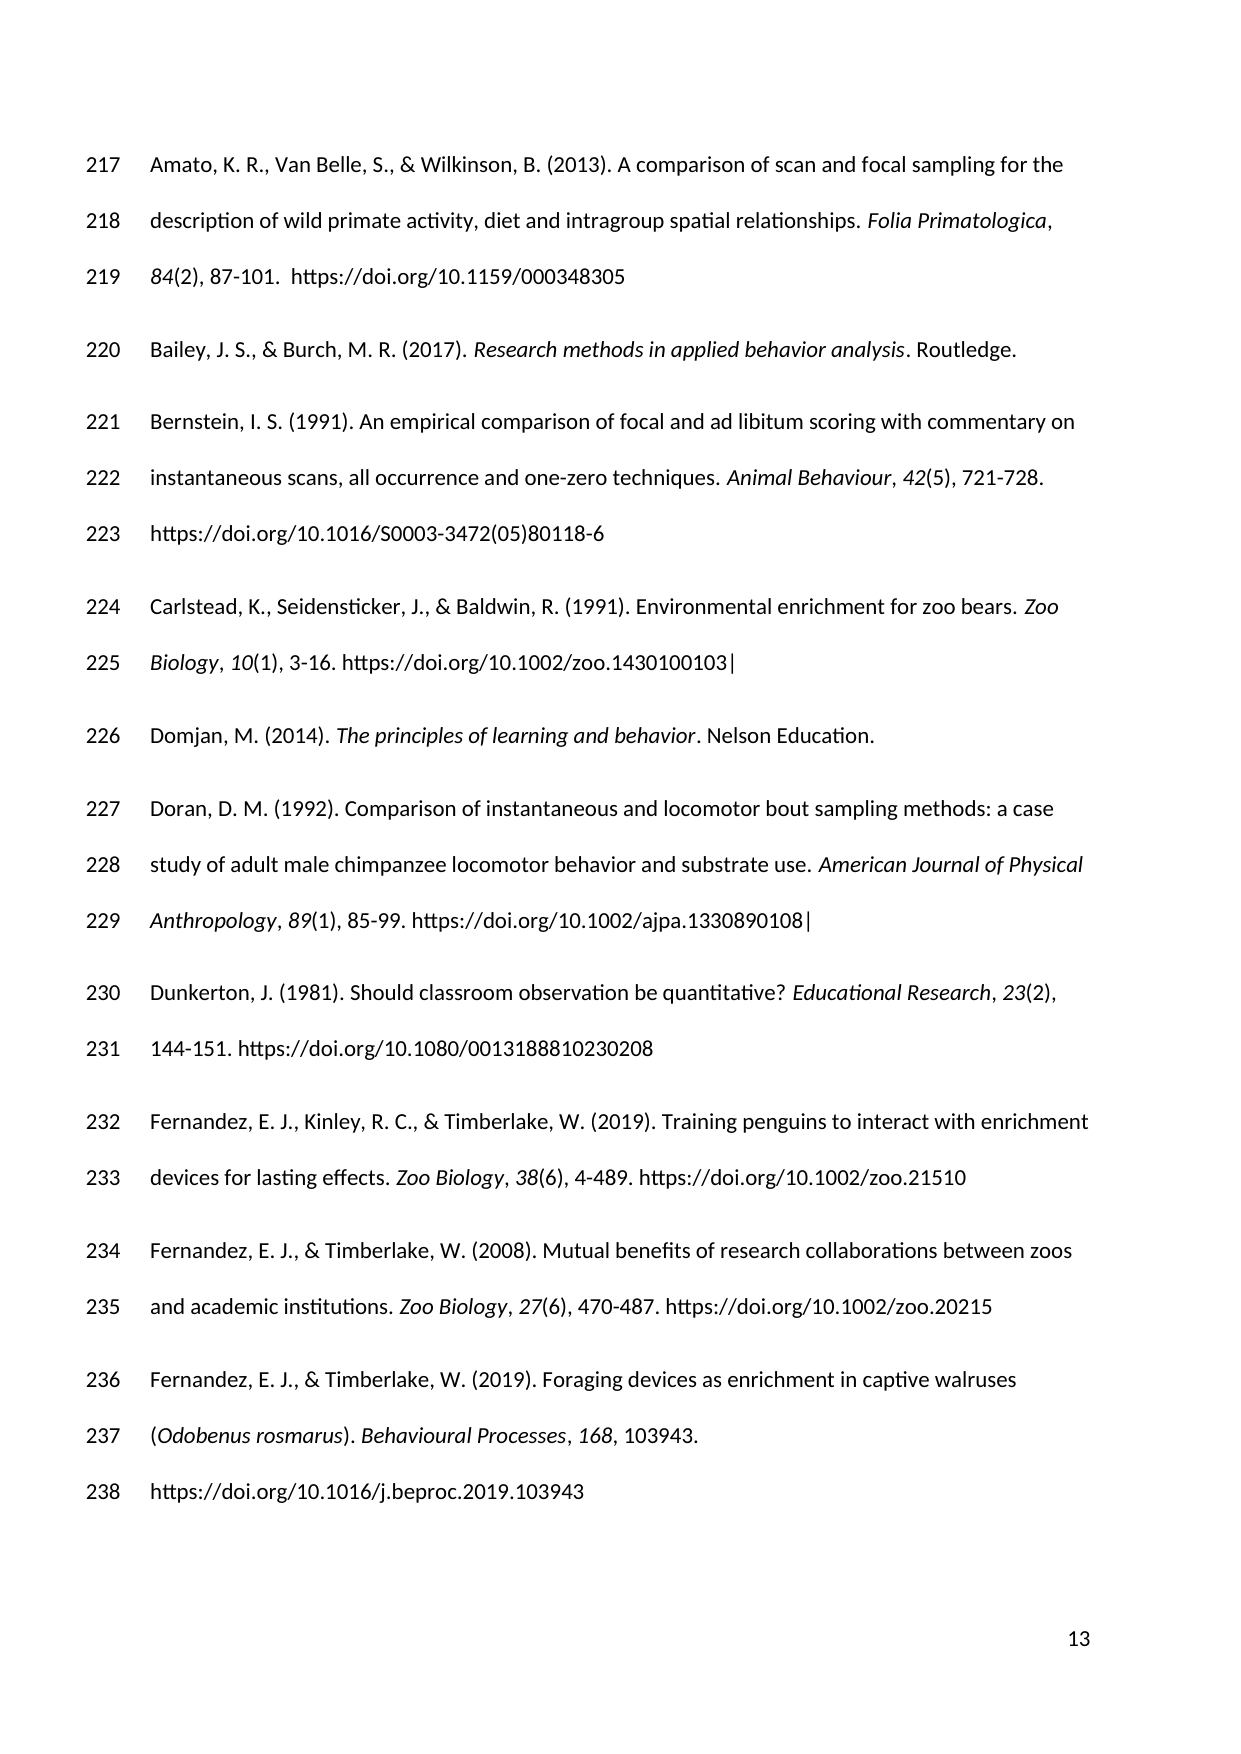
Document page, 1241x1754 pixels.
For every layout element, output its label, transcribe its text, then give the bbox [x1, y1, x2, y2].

text Fernandez, E. J., & Timberlake, W. (2019). Foraging devices as enrichment in captive walruses (Odobenus rosmarus). Behavioural Processes, 168, 103943. https://doi.org/10.1016/j.beproc.2019.103943 [150, 1365, 1090, 1505]
text Doran, D. M. (1992). Comparison of instantaneous and locomotor bout sampling methods: a case study of adult male chimpanzee locomotor behavior and substrate use. American Journal of Physical Anthropology, 89(1), 85-99. https://doi.org/10.1002/ajpa.1330890108| [150, 794, 1090, 934]
text Fernandez, E. J., & Timberlake, W. (2008). Mutual benefits of research collaborations between zoos and academic institutions. Zoo Biology, 27(6), 470-487. https://doi.org/10.1002/zoo.20215 [150, 1236, 1090, 1320]
text Domjan, M. (2014). The principles of learning and behavior. Nelson Education. [150, 721, 1090, 749]
text Bailey, J. S., & Burch, M. R. (2017). Research methods in applied behavior analysis. Routledge. [150, 335, 1090, 363]
text Dunkerton, J. (1981). Should classroom observation be quantitative? Educational Research, 23(2), 144-151. https://doi.org/10.1080/0013188810230208 [150, 978, 1090, 1063]
text Carlstead, K., Seidensticker, J., & Baldwin, R. (1991). Environmental enrichment for zoo bears. Zoo Biology, 10(1), 3-16. https://doi.org/10.1002/zoo.1430100103| [150, 592, 1090, 676]
text Fernandez, E. J., Kinley, R. C., & Timberlake, W. (2019). Training penguins to interact with enrichment devices for lasting effects. Zoo Biology, 38(6), 4-489. https://doi.org/10.1002/zoo.21510 [150, 1107, 1090, 1191]
text Bernstein, I. S. (1991). An empirical comparison of focal and ad libitum scoring with commentary on instantaneous scans, all occurrence and one-zero techniques. Animal Behaviour, 42(5), 721-728. https://doi.org/10.1016/S0003-3472(05)80118-6 [150, 407, 1090, 548]
